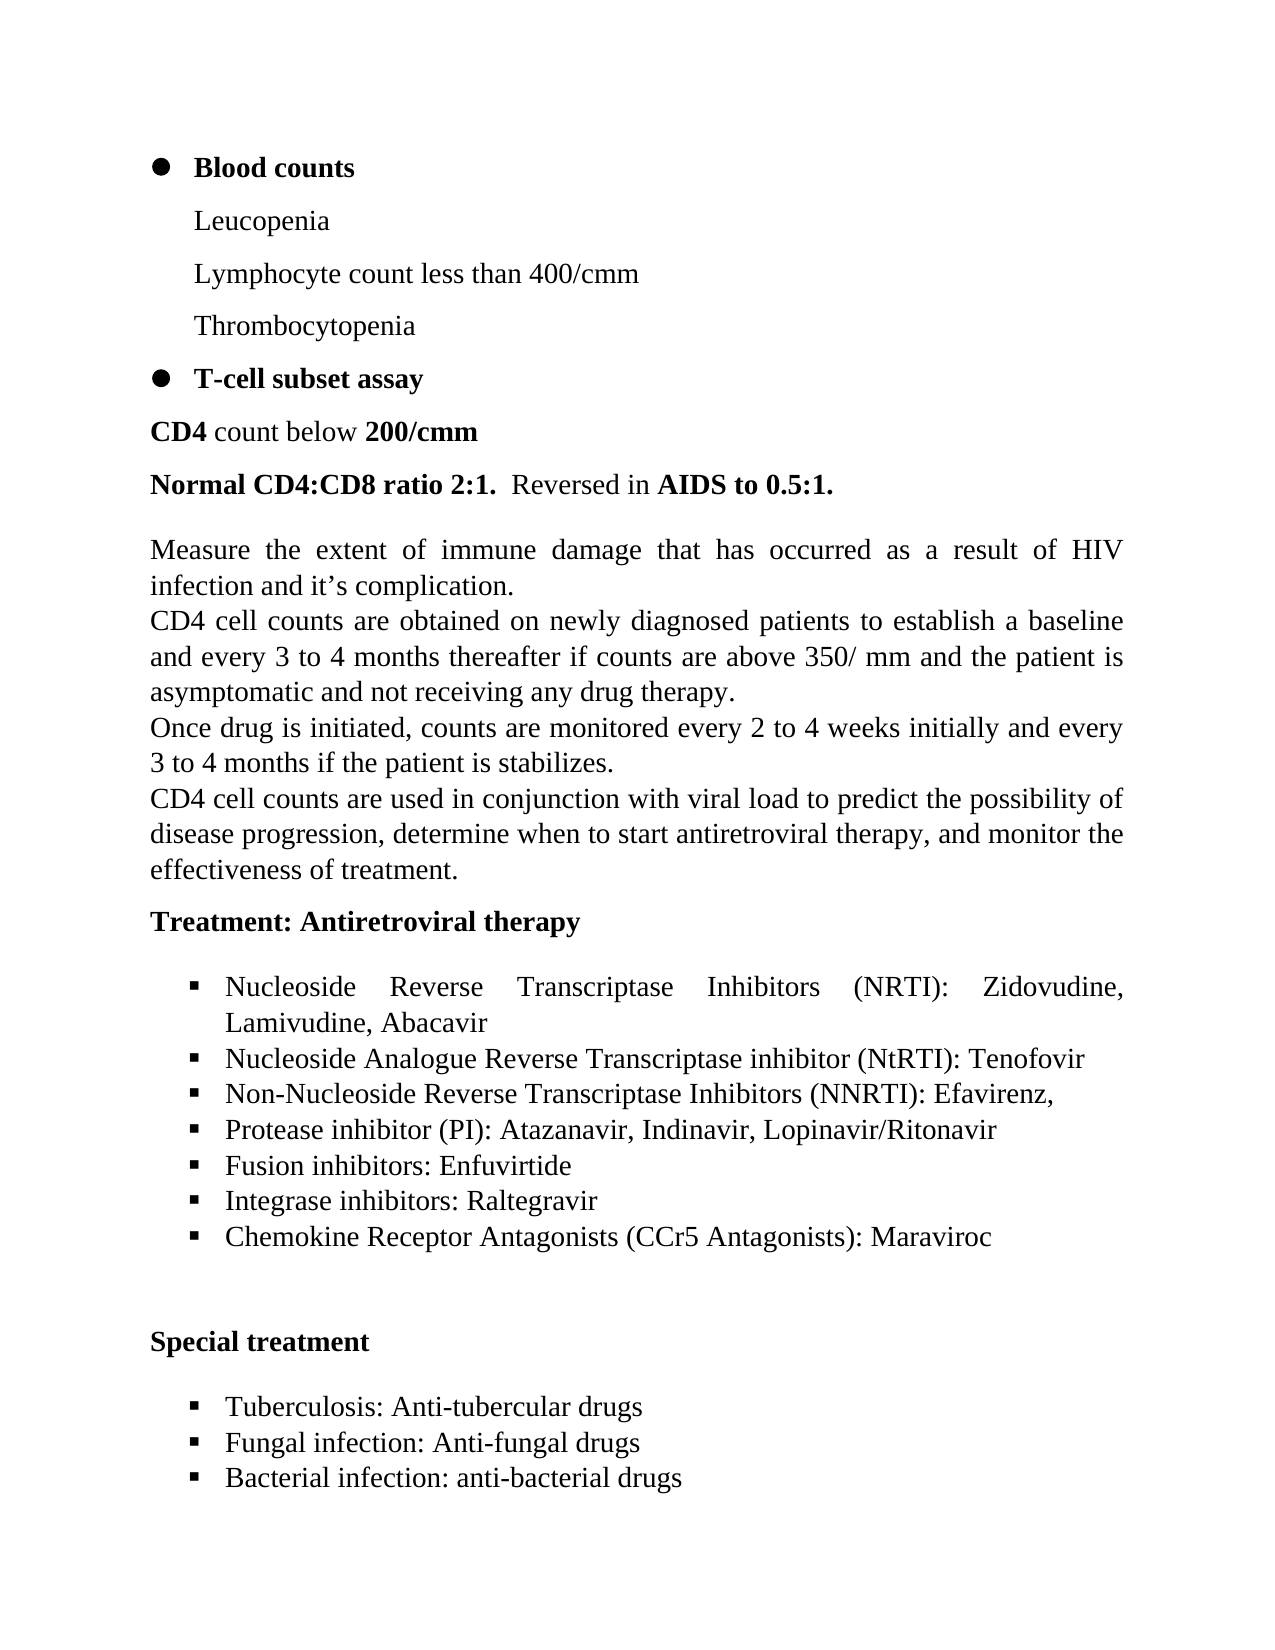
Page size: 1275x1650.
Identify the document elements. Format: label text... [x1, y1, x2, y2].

list Non-Nucleoside Reverse Transcriptase Inhibitors (NNRTI): Efavirenz, [187, 1076, 1125, 1110]
text Normal CD4:CD8 ratio 2:1. Reversed in AIDS to 0.5:1. [150, 467, 1125, 501]
list CD4 cell counts are used in conjunction with viral load to predict the possibility of disease progression, determine when to start antiretroviral therapy, and monitor the effectiveness of treatment. [150, 781, 1125, 886]
list Bacterial infection: anti-bacterial drugs [187, 1461, 1125, 1494]
text Thrombocytopenia [150, 308, 1125, 342]
list Nucleoside Reverse Transcriptase Inhibitors (NRTI): Zidovudine, Lamivudine, Abacavir [187, 969, 1125, 1039]
list Chemokine Receptor Antagonists (CCr5 Antagonists): Maraviroc [187, 1219, 1125, 1252]
list Blood counts [150, 150, 1125, 184]
text Leucopenia [150, 203, 1125, 236]
list Fusion inhibitors: Enfuvirtide [187, 1148, 1125, 1181]
list Measure the extent of immune damage that has occurred as a result of HIV infection and it’s complication. [150, 532, 1125, 601]
list CD4 cell counts are obtained on newly diagnosed patients to establish a baseline and every 3 to 4 months thereafter if counts are above 350/ mm and the patient is asymptomatic and not receiving any drug therapy. [150, 603, 1125, 708]
list Nucleoside Analogue Reverse Transcriptase inhibitor (NtRTI): Tenofovir [187, 1041, 1125, 1074]
list Protease inhibitor (PI): Atazanavir, Indinavir, Lopinavir/Ritonavir [187, 1112, 1125, 1146]
list Once drug is initiated, counts are monitored every 2 to 4 weeks initially and every 3 to 4 months if the patient is stabilizes. [150, 710, 1125, 779]
text Treatment: Antiretroviral therapy [150, 904, 1125, 938]
list Tuberculosis: Anti-tubercular drugs [187, 1389, 1125, 1423]
list Integrase inhibitors: Raltegravir [187, 1183, 1125, 1217]
text Special treatment [150, 1324, 1125, 1357]
list T-cell subset assay [150, 361, 1125, 395]
list Fungal infection: Anti-fungal drugs [187, 1425, 1125, 1458]
text CD4 count below 200/cmm [150, 414, 1125, 448]
text Lymphocyte count less than 400/cmm [150, 256, 1125, 289]
